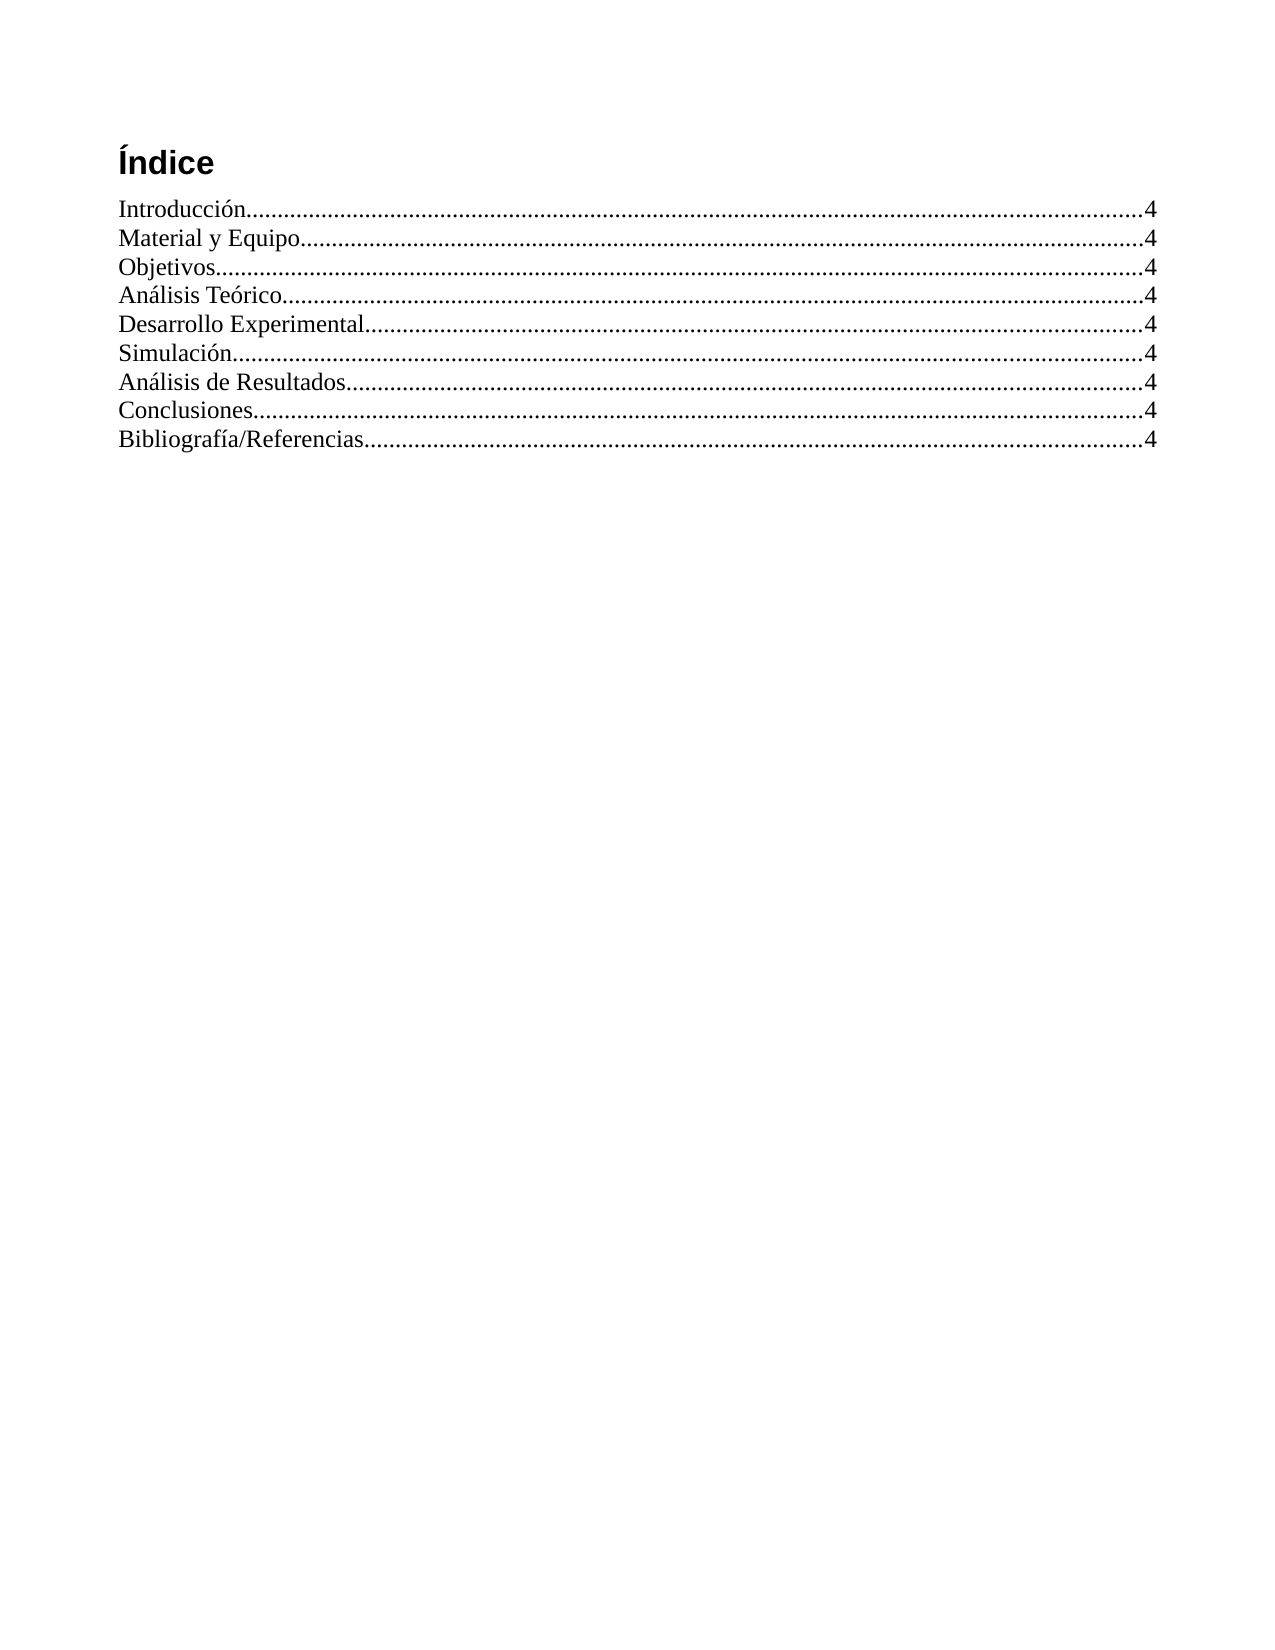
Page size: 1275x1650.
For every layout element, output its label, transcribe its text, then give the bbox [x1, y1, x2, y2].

text Análisis Teórico 4 [118, 280, 1157, 309]
text Bibliografía/Referencias 4 [118, 424, 1157, 453]
text Análisis de Resultados 4 [118, 367, 1157, 395]
text Introducción 4 [118, 194, 1157, 223]
text Simulación 4 [118, 338, 1157, 367]
text Objetivos 4 [118, 252, 1157, 280]
text Desarrollo Experimental 4 [118, 309, 1157, 338]
subtitle Índice [118, 143, 1157, 182]
text Material y Equipo 4 [118, 223, 1157, 252]
text Conclusiones 4 [118, 395, 1157, 424]
